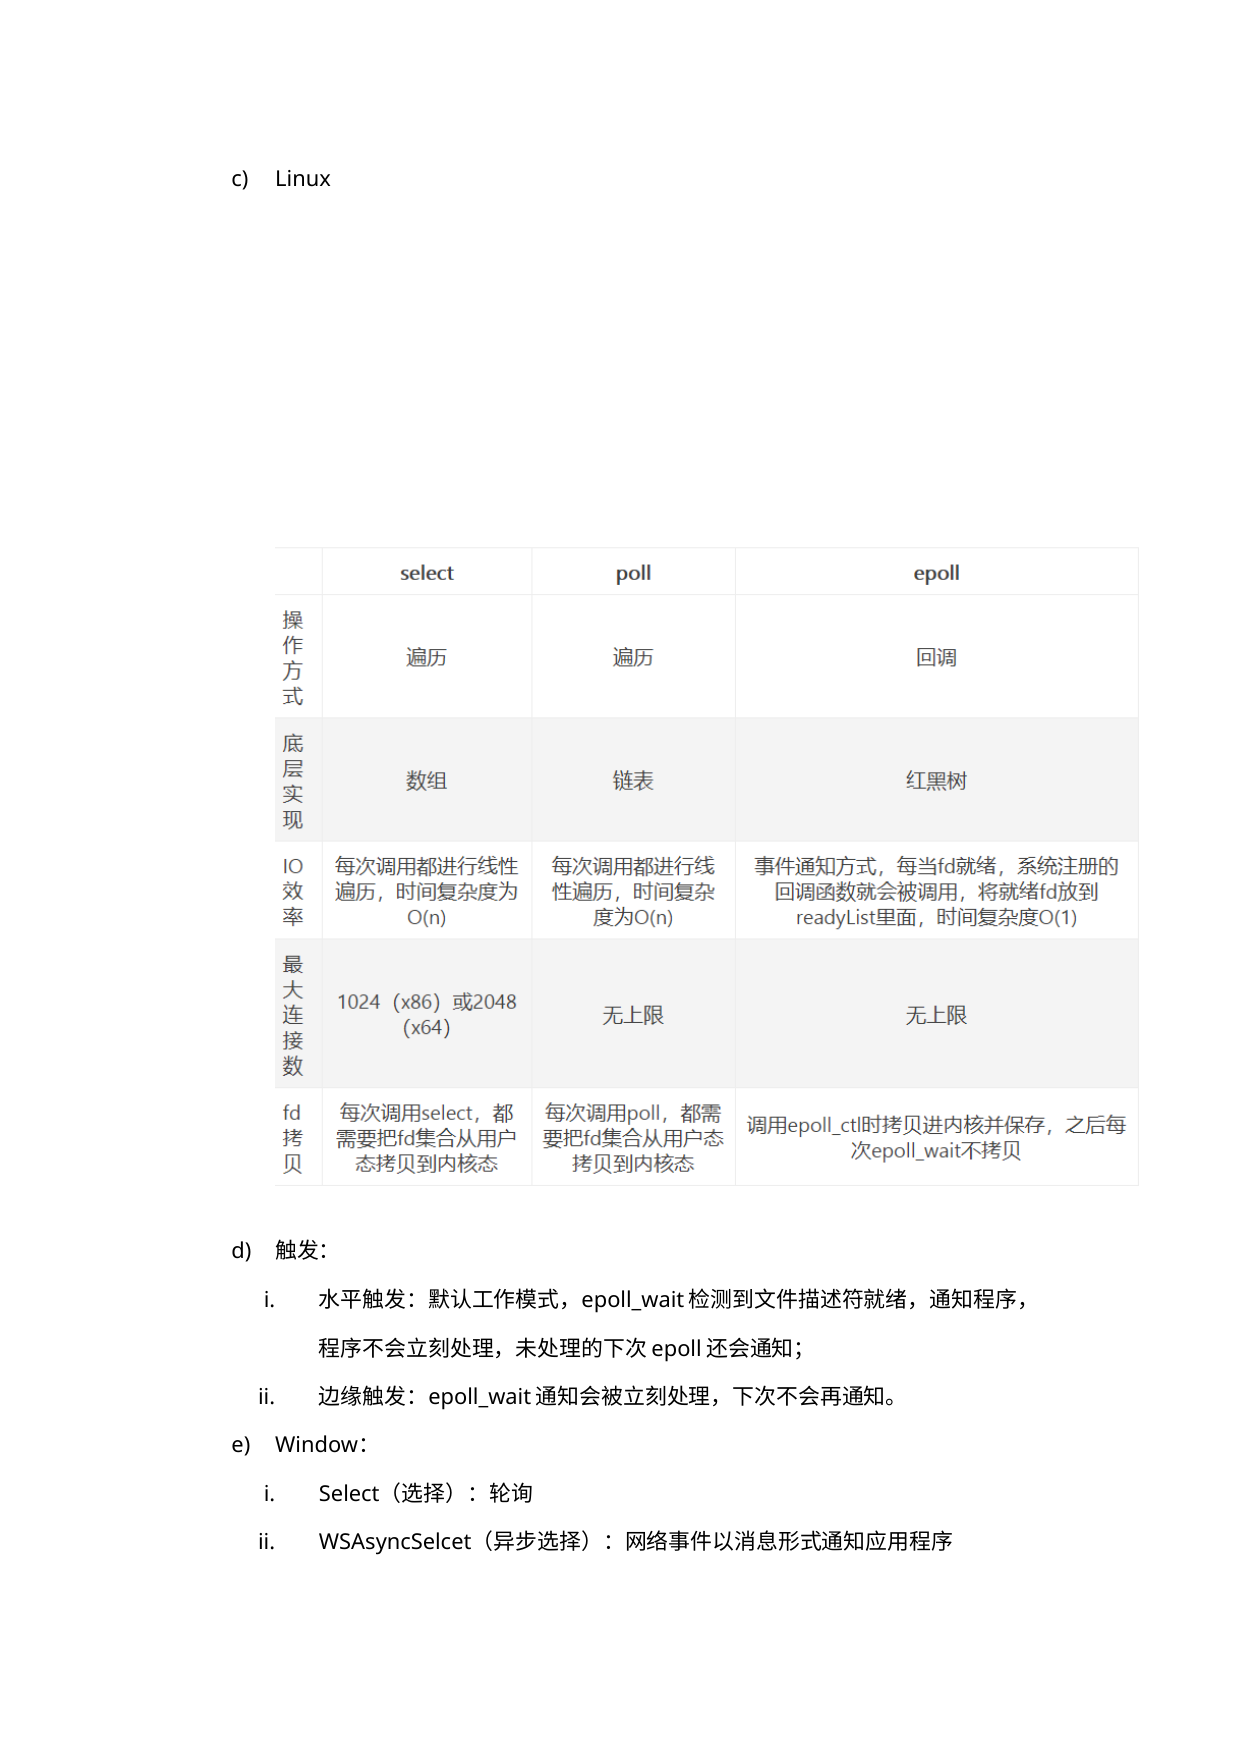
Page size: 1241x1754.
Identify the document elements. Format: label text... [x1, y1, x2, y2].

list WSAsyncSelcet（异步选择）：网络事件以消息形式通知应用程序 [275, 1523, 1053, 1556]
list 触发： [231, 1233, 1053, 1266]
picture [275, 535, 1141, 1187]
list 水平触发：默认工作模式，epoll_wait检测到文件描述符就绪，通知程序，程序不会立刻处理，未处理的下次epoll还会通知； [275, 1281, 1053, 1363]
list Select（选择）：轮询 [275, 1475, 1053, 1508]
list Window： [231, 1427, 1053, 1459]
list 边缘触发：epoll_wait通知会被立刻处理，下次不会再通知。 [275, 1378, 1053, 1411]
